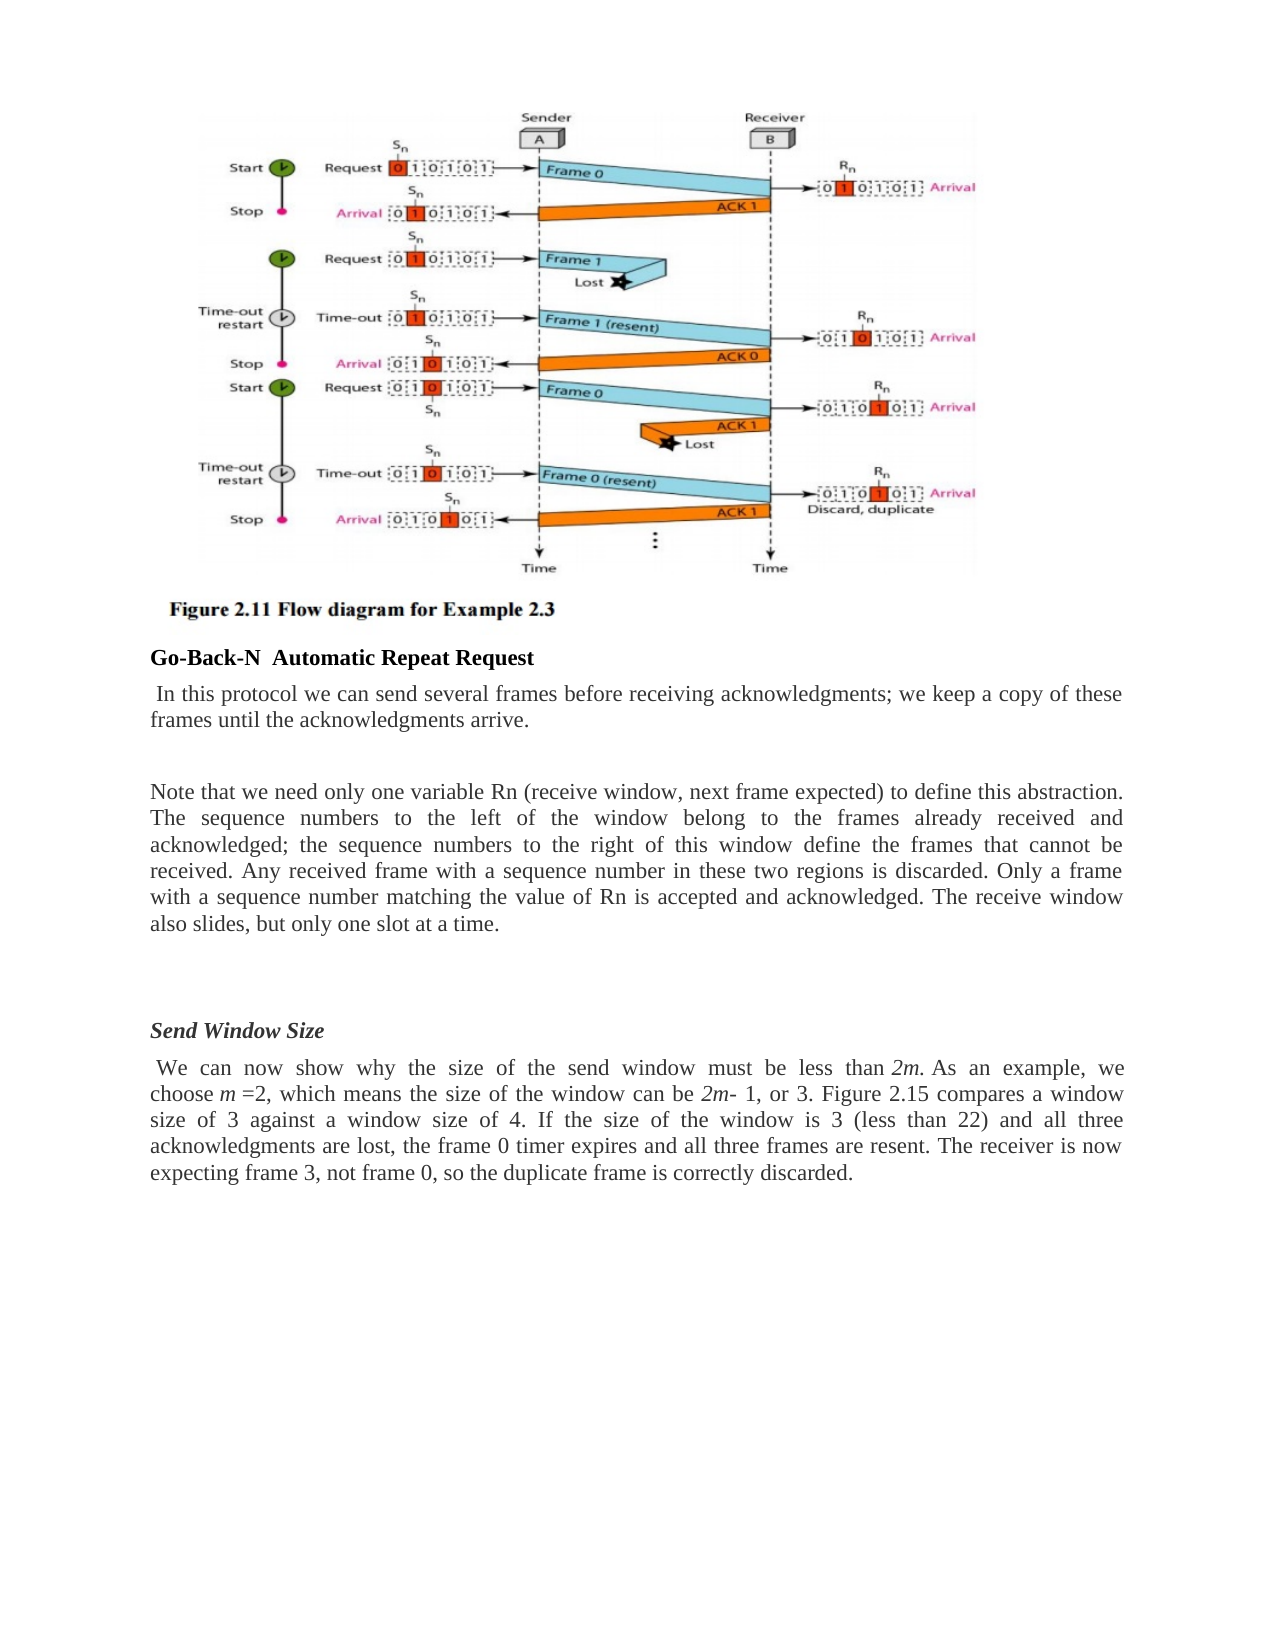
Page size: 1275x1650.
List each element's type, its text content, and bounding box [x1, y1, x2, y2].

text Go-Back-N Automatic Repeat Request [150, 644, 1125, 670]
picture [150, 112, 1004, 635]
text We can now show why the size of the send window must be less than 2m. As an example, we choose m =2, which means the size of the window can be 2m- 1, or 3. Figure 2.15 compares a window size of 3 against a window size of 4. If the size of the window is 3 (less than 22) and all three acknowledgments are lost, the frame 0 timer expires and all three frames are resent. The receiver is now expecting frame 3, not frame 0, so the duplicate frame is correctly discarded. [150, 1053, 1125, 1185]
text In this protocol we can send several frames before receiving acknowledgments; we keep a copy of these frames until the acknowledgments arrive. [150, 680, 1125, 732]
text Note that we need only one variable Rn (receive window, next frame expected) to define this abstraction. The sequence numbers to the left of the window belong to the frames already received and acknowledged; the sequence numbers to the right of this window define the frames that cannot be received. Any received frame with a sequence number in these two regions is discarded. Only a frame with a sequence number matching the value of Rn is accepted and acknowledged. The receive window also slides, but only one slot at a time. [150, 778, 1125, 936]
text Send Window Size [150, 1018, 1125, 1044]
